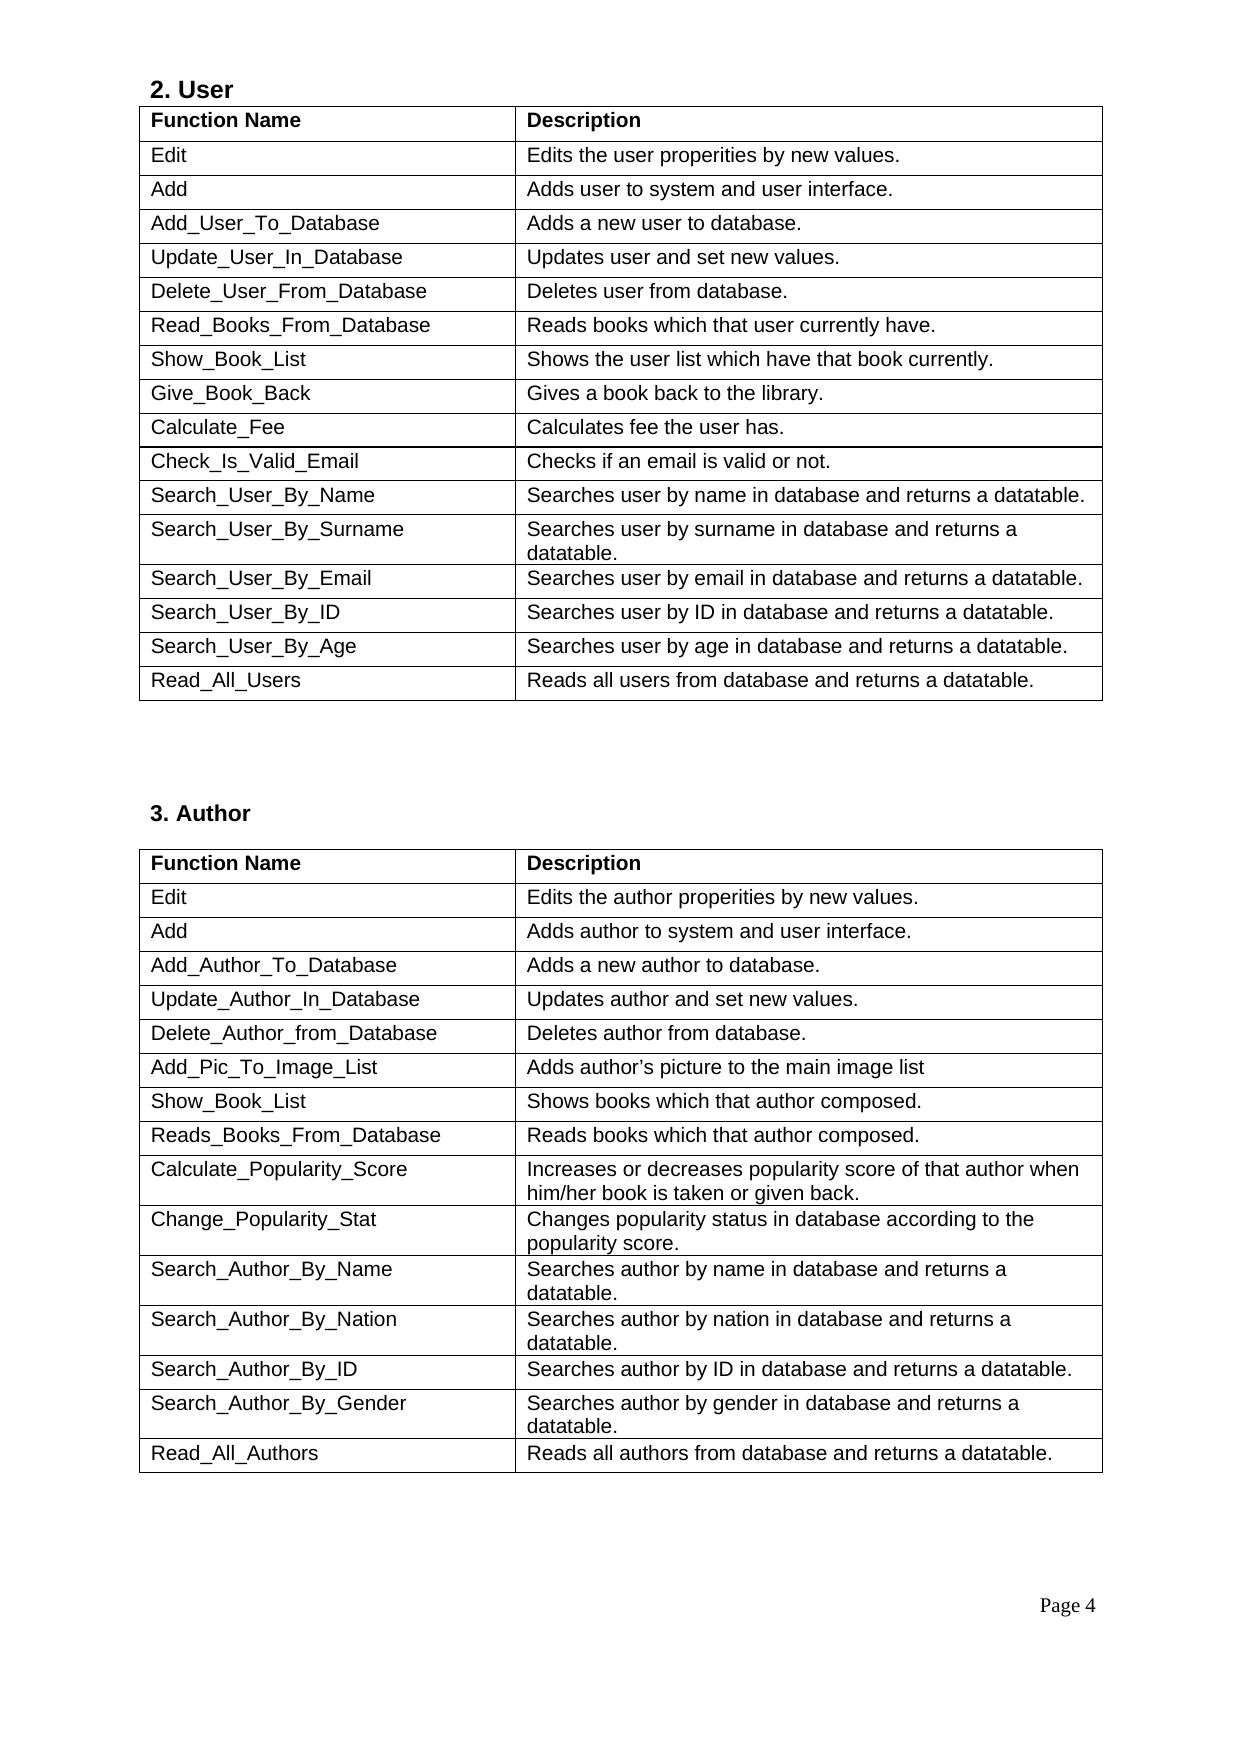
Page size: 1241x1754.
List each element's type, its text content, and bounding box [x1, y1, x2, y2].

table_cell Shows the user list which have that book currently. [516, 346, 1102, 378]
table_cell Search_User_By_Age [140, 633, 515, 666]
table_header Function Name [140, 850, 515, 883]
table_cell Reads all authors from database and returns a datatable. [516, 1439, 1102, 1472]
table_cell Searches author by nation in database and returns a datatable. [516, 1306, 1102, 1354]
table_cell Calculate_Popularity_Score [140, 1156, 515, 1205]
table_cell Search_User_By_Email [140, 565, 515, 598]
table_cell Shows books which that author composed. [516, 1088, 1102, 1121]
table_cell Check_Is_Valid_Email [140, 448, 515, 480]
table_cell Changes popularity status in database according to the popularity score. [516, 1206, 1102, 1255]
subtitle 2. User [150, 75, 1101, 104]
table_cell Edit [140, 884, 515, 917]
table_header Description [516, 850, 1102, 883]
table_cell Search_Author_By_ID [140, 1356, 515, 1388]
table_cell Search_User_By_ID [140, 599, 515, 632]
table_cell Calculates fee the user has. [516, 414, 1102, 446]
table_cell Give_Book_Back [140, 380, 515, 412]
table_cell Add [140, 918, 515, 951]
table_cell Deletes user from database. [516, 278, 1102, 311]
table_cell Reads_Books_From_Database [140, 1122, 515, 1155]
table_cell Searches author by name in database and returns a datatable. [516, 1256, 1102, 1304]
table_cell Reads books which that user currently have. [516, 312, 1102, 344]
table_cell Updates user and set new values. [516, 244, 1102, 277]
table_cell Adds author to system and user interface. [516, 918, 1102, 951]
table_cell Show_Book_List [140, 346, 515, 378]
table_cell Edits the author properities by new values. [516, 884, 1102, 917]
table_cell Add [140, 176, 515, 209]
table_cell Searches user by ID in database and returns a datatable. [516, 599, 1102, 632]
table_cell Reads books which that author composed. [516, 1122, 1102, 1155]
table_cell Increases or decreases popularity score of that author when him/her book is taken or given back. [516, 1156, 1102, 1205]
table_cell Change_Popularity_Stat [140, 1206, 515, 1255]
table_cell Delete_Author_from_Database [140, 1020, 515, 1053]
table_cell Edit [140, 142, 515, 174]
table_cell Read_All_Users [140, 667, 515, 700]
table_cell Show_Book_List [140, 1088, 515, 1121]
table_cell Updates author and set new values. [516, 986, 1102, 1019]
table_cell Adds author’s picture to the main image list [516, 1054, 1102, 1087]
table_cell Checks if an email is valid or not. [516, 448, 1102, 480]
table_cell Gives a book back to the library. [516, 380, 1102, 412]
table_cell Searches user by surname in database and returns a datatable. [516, 515, 1102, 564]
table_cell Searches author by gender in database and returns a datatable. [516, 1390, 1102, 1438]
table_cell Add_Pic_To_Image_List [140, 1054, 515, 1087]
table_header Description [516, 107, 1102, 141]
table_cell Searches author by ID in database and returns a datatable. [516, 1356, 1102, 1388]
table_cell Search_User_By_Name [140, 481, 515, 514]
table_cell Adds a new author to database. [516, 952, 1102, 985]
table_cell Search_Author_By_Name [140, 1256, 515, 1304]
table_cell Search_Author_By_Gender [140, 1390, 515, 1438]
table_cell Search_Author_By_Nation [140, 1306, 515, 1354]
table_cell Deletes author from database. [516, 1020, 1102, 1053]
table_cell Reads all users from database and returns a datatable. [516, 667, 1102, 700]
table_cell Read_All_Authors [140, 1439, 515, 1472]
table_cell Adds user to system and user interface. [516, 176, 1102, 209]
table_cell Update_Author_In_Database [140, 986, 515, 1019]
table_cell Searches user by email in database and returns a datatable. [516, 565, 1102, 598]
table_cell Update_User_In_Database [140, 244, 515, 277]
table_cell Delete_User_From_Database [140, 278, 515, 311]
table_cell Searches user by name in database and returns a datatable. [516, 481, 1102, 514]
table_cell Add_Author_To_Database [140, 952, 515, 985]
table_cell Add_User_To_Database [140, 210, 515, 243]
table_cell Edits the user properities by new values. [516, 142, 1102, 174]
table_cell Calculate_Fee [140, 414, 515, 446]
table_cell Read_Books_From_Database [140, 312, 515, 344]
text 3. Author [150, 799, 1092, 826]
table_cell Search_User_By_Surname [140, 515, 515, 564]
table_cell Searches user by age in database and returns a datatable. [516, 633, 1102, 666]
table_header Function Name [140, 107, 515, 141]
table_cell Adds a new user to database. [516, 210, 1102, 243]
